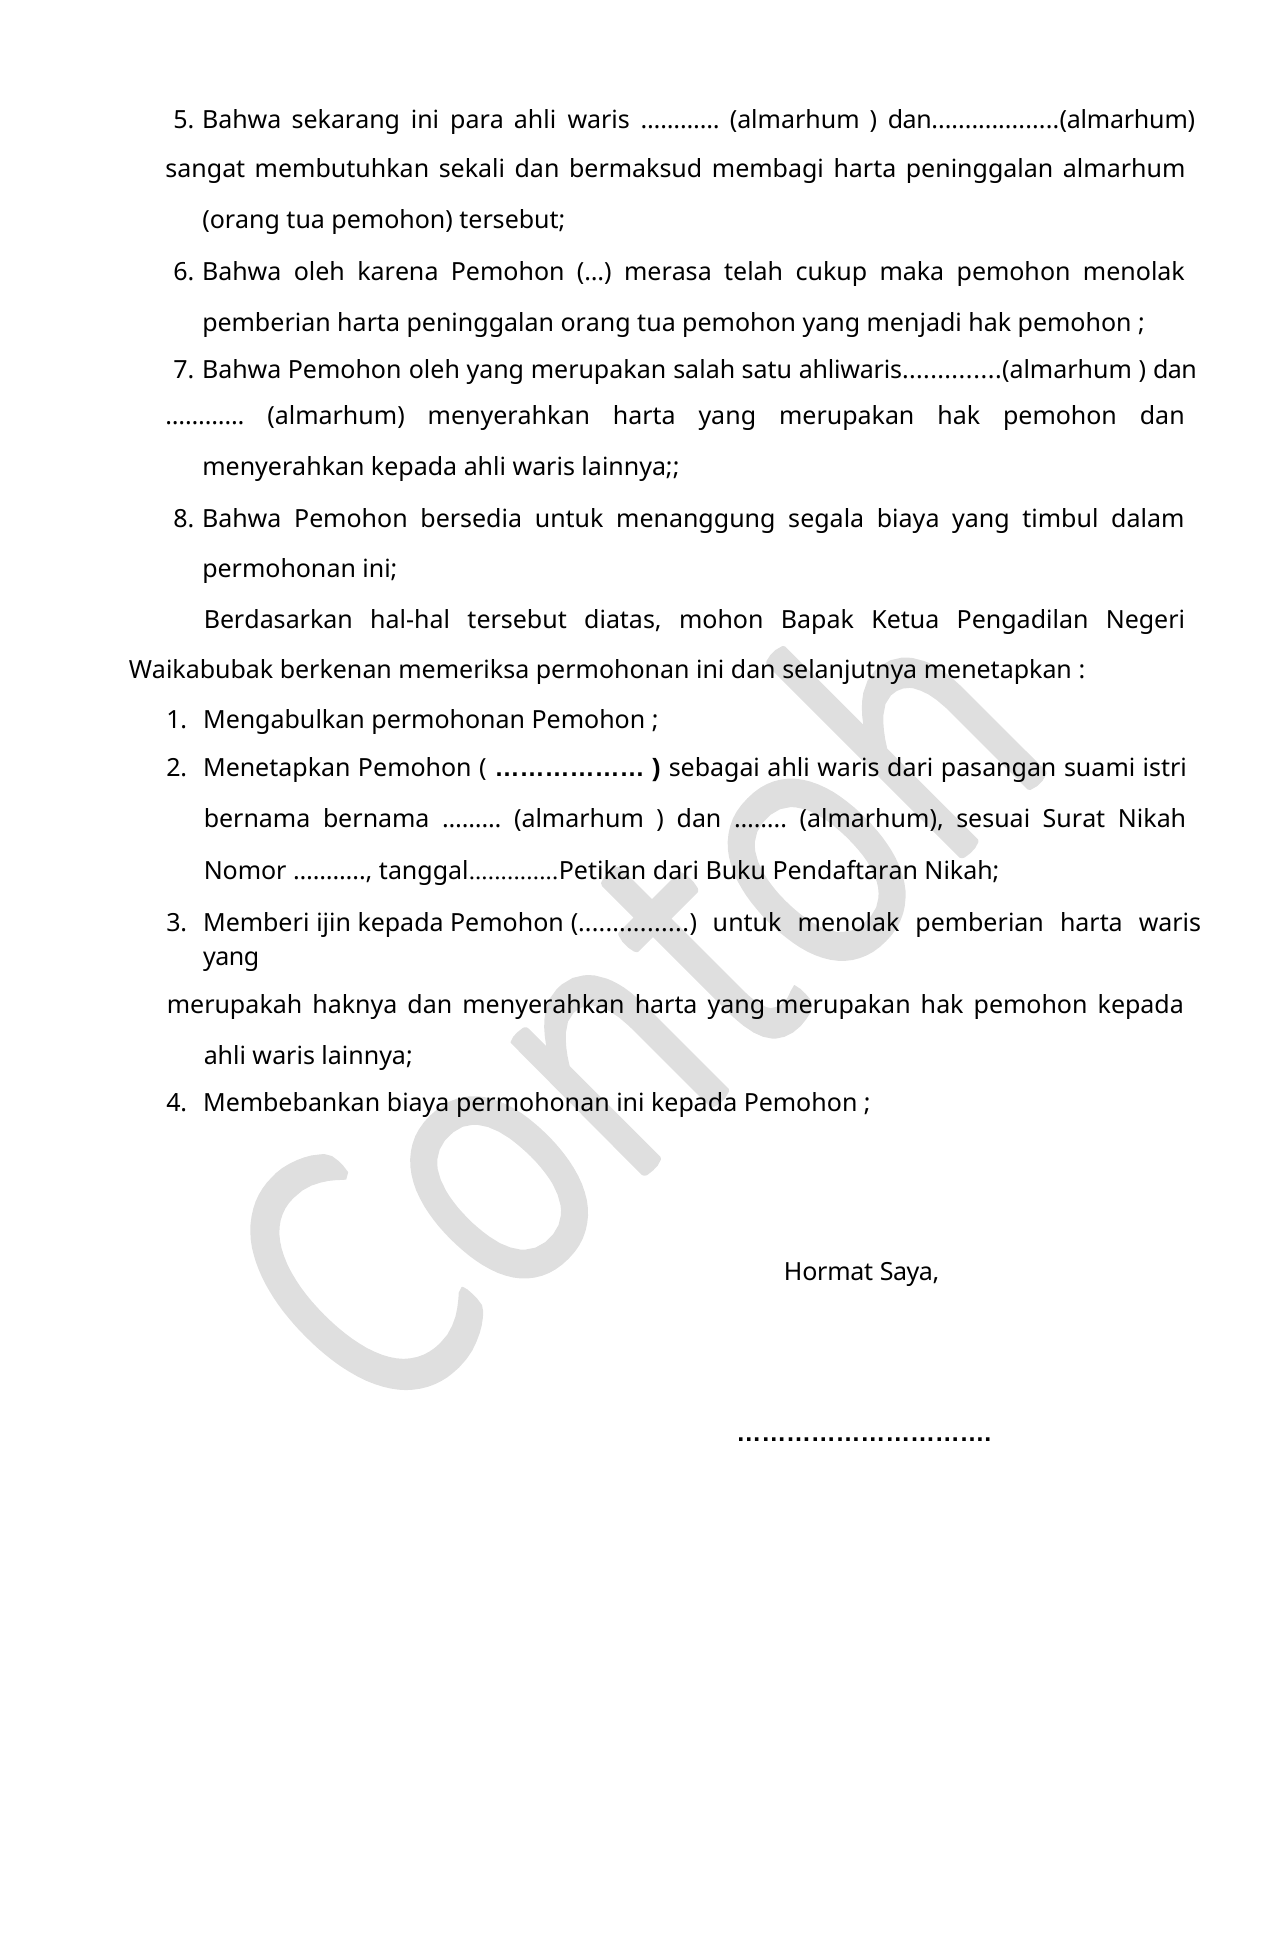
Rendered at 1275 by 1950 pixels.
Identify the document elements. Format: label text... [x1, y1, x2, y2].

text Berdasarkan hal-hal tersebut diatas, mohon Bapak Ketua Pengadilan Negeri Waikabubak berkenan memeriksa permohonan ini dan selanjutnya menetapkan : [128, 602, 1186, 686]
text sangat membutuhkan sekali dan bermaksud membagi harta peninggalan almarhum (orang tua pemohon) tersebut; [165, 150, 1186, 236]
text ………… (almarhum) menyerahkan harta yang merupakan hak pemohon dan menyerahkan kepada ahli waris lainnya;; [165, 398, 1186, 483]
text …………………………. [526, 1418, 1201, 1447]
list Bahwa oleh karena Pemohon (…) merasa telah cukup maka pemohon menolak pemberian harta peninggalan orang tua pemohon yang menjadi hak pemohon ; [173, 253, 1186, 339]
list Bahwa Pemohon oleh yang merupakan salah satu ahliwaris (almarhum ) dan [173, 356, 1201, 384]
list Membebankan biaya permohonan ini kepada Pemohon ; [166, 1089, 1201, 1117]
list Menetapkan Pemohon ( ……………… ) sebagai ahli waris dari pasangan suami istri bernama bernama ……… (almarhum ) dan …….. (almarhum), sesuai Surat Nikah Nomor ……….., tanggal Petikan dari Buku Pendaftaran Nikah; [166, 750, 1187, 887]
text Hormat Saya, [526, 1253, 1197, 1287]
text merupakah haknya dan menyerahkan harta yang merupakan hak pemohon kepada ahli waris lainnya; [167, 987, 1185, 1072]
list Bahwa Pemohon bersedia untuk menanggung segala biaya yang timbul dalam permohonan ini; [173, 501, 1185, 585]
list Bahwa sekarang ini para ahli waris ………… (almarhum ) dan (almarhum) [173, 102, 1201, 136]
list Mengabulkan permohonan Pemohon ; [166, 702, 1201, 736]
list Memberi ijin kepada Pemohon ( ) untuk menolak pemberian harta waris yang [166, 904, 1201, 972]
